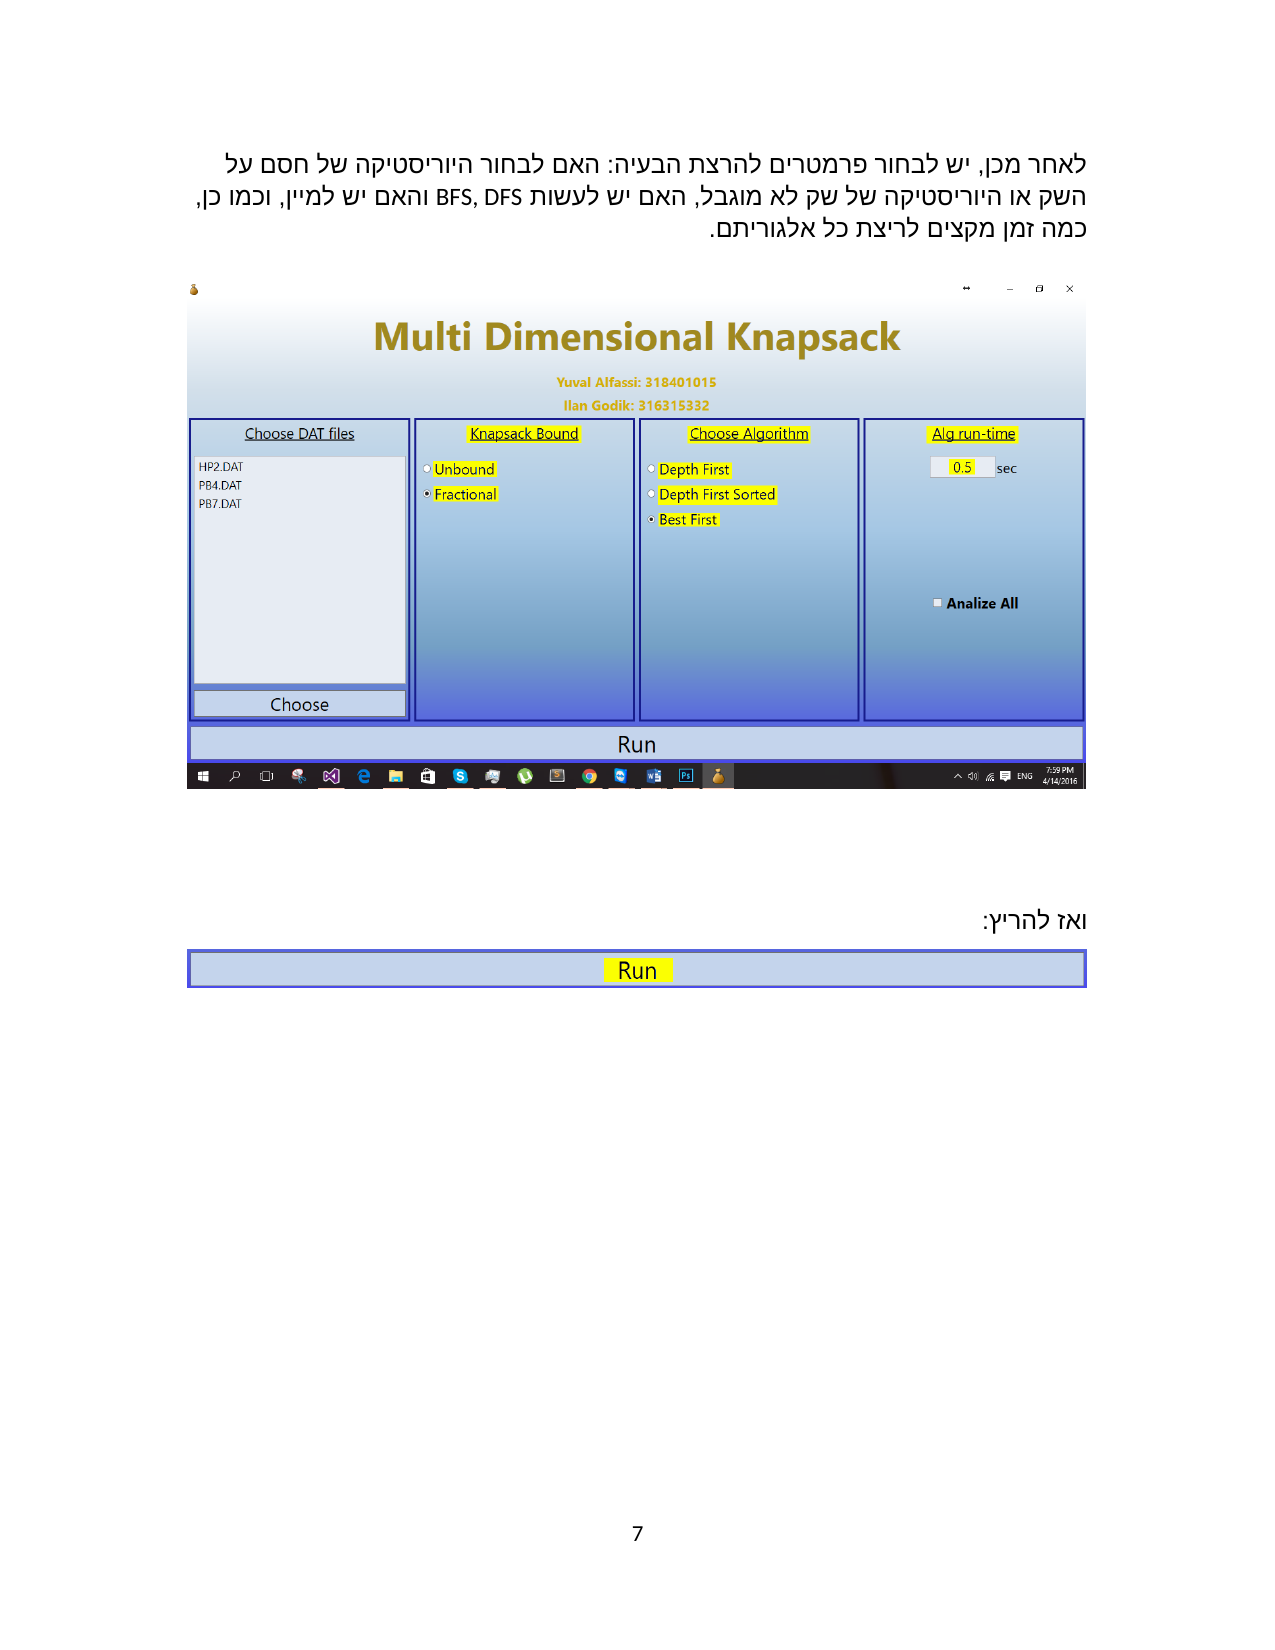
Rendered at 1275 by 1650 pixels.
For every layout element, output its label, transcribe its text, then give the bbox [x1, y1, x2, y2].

text לאחר מכן, יש לבחור פרמטרים להרצת הבעיה: האם לבחור היוריסטיקה של חסם על השק או היוריסטיקה של שק לא מוגבל, האם יש לעשות BFS, DFS והאם יש למיין, וכמו כן, כמה זמן מקצים לריצת כל אלגוריתם. [187, 150, 1087, 243]
text ואז להריץ: [187, 906, 1087, 935]
picture [187, 949, 1087, 988]
picture [187, 282, 1086, 789]
